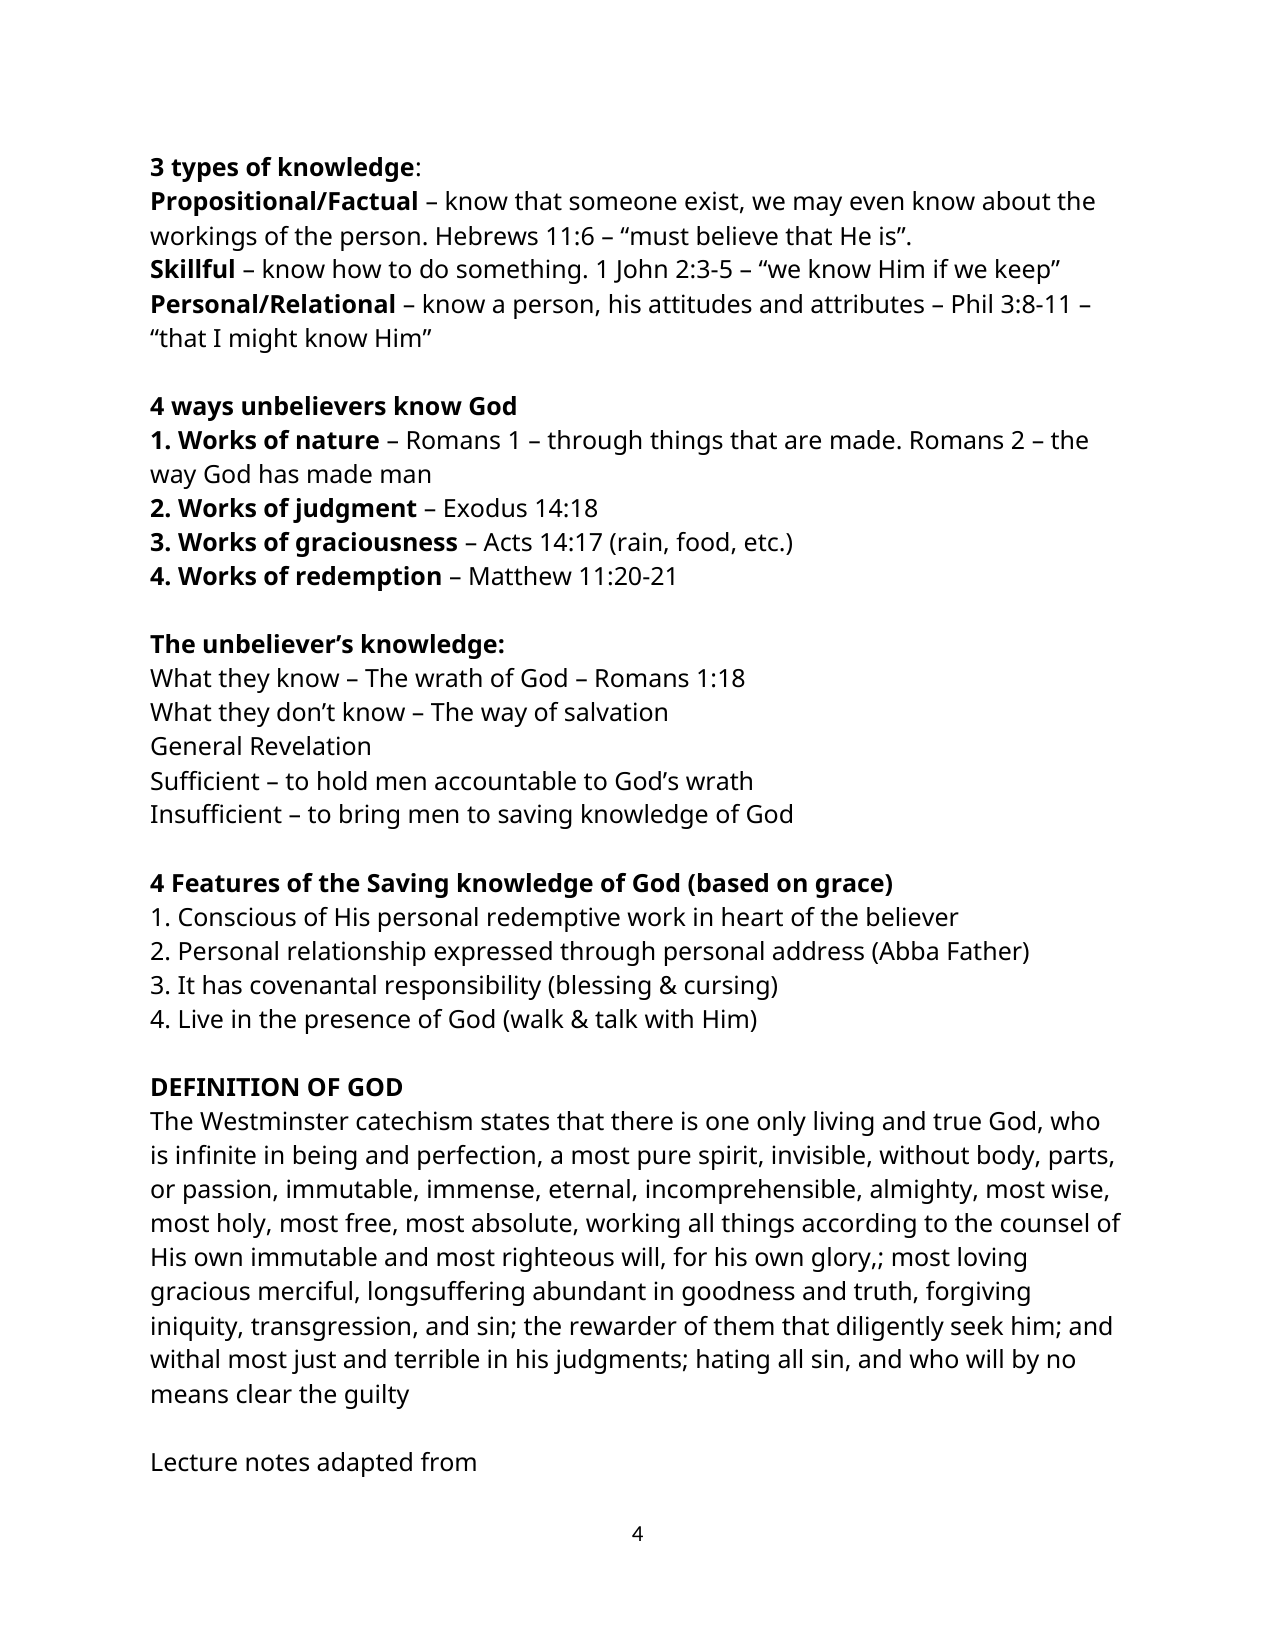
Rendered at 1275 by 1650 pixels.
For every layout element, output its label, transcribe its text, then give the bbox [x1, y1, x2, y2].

text General Revelation [150, 729, 1125, 763]
text What they know – The wrath of God – Romans 1:18 [150, 661, 1125, 695]
text 4. Live in the presence of God (walk & talk with Him) [150, 1002, 1125, 1036]
text 1. Conscious of His personal redemptive work in heart of the believer [150, 899, 1125, 933]
text 3. Works of graciousness – Acts 14:17 (rain, food, etc.) [150, 525, 1125, 559]
text 4. Works of redemption – Matthew 11:20-21 [150, 559, 1125, 593]
text What they don’t know – The way of salvation [150, 695, 1125, 729]
text Insufficient – to bring men to saving knowledge of God [150, 797, 1125, 831]
text 2. Works of judgment – Exodus 14:18 [150, 491, 1125, 525]
text 2. Personal relationship expressed through personal address (Abba Father) [150, 933, 1125, 967]
text 3. It has covenantal responsibility (blessing & cursing) [150, 967, 1125, 1002]
text Propositional/Factual – know that someone exist, we may even know about the workings of the person. Hebrews 11:6 – “must believe that He is”. [150, 184, 1125, 252]
text Sufficient – to hold men accountable to God’s wrath [150, 763, 1125, 797]
text Skillful – know how to do something. 1 John 2:3-5 – “we know Him if we keep” [150, 252, 1125, 286]
text 1. Works of nature – Romans 1 – through things that are made. Romans 2 – the way God has made man [150, 422, 1125, 491]
text The unbeliever’s knowledge: [150, 627, 1125, 661]
text 4 ways unbelievers know God [150, 388, 1125, 422]
text Personal/Relational – know a person, his attitudes and attributes – Phil 3:8-11 – “that I might know Him” [150, 286, 1125, 354]
text Lecture notes adapted from [150, 1444, 1125, 1478]
text 4 Features of the Saving knowledge of God (based on grace) [150, 865, 1125, 899]
text The Westminster catechism states that there is one only living and true God, who is infinite in being and perfection, a most pure spirit, invisible, without body, parts, or passion, immutable, immense, eternal, incomprehensible, almighty, most wise, most holy, most free, most absolute, working all things according to the counsel of His own immutable and most righteous will, for his own glory,; most loving gracious merciful, longsuffering abundant in goodness and truth, forgiving iniquity, transgression, and sin; the rewarder of them that diligently seek him; and withal most just and terrible in his judgments; hating all sin, and who will by no means clear the guilty [150, 1104, 1125, 1410]
text 3 types of knowledge: [150, 150, 1125, 184]
text DEFINITION OF GOD [150, 1070, 1125, 1104]
